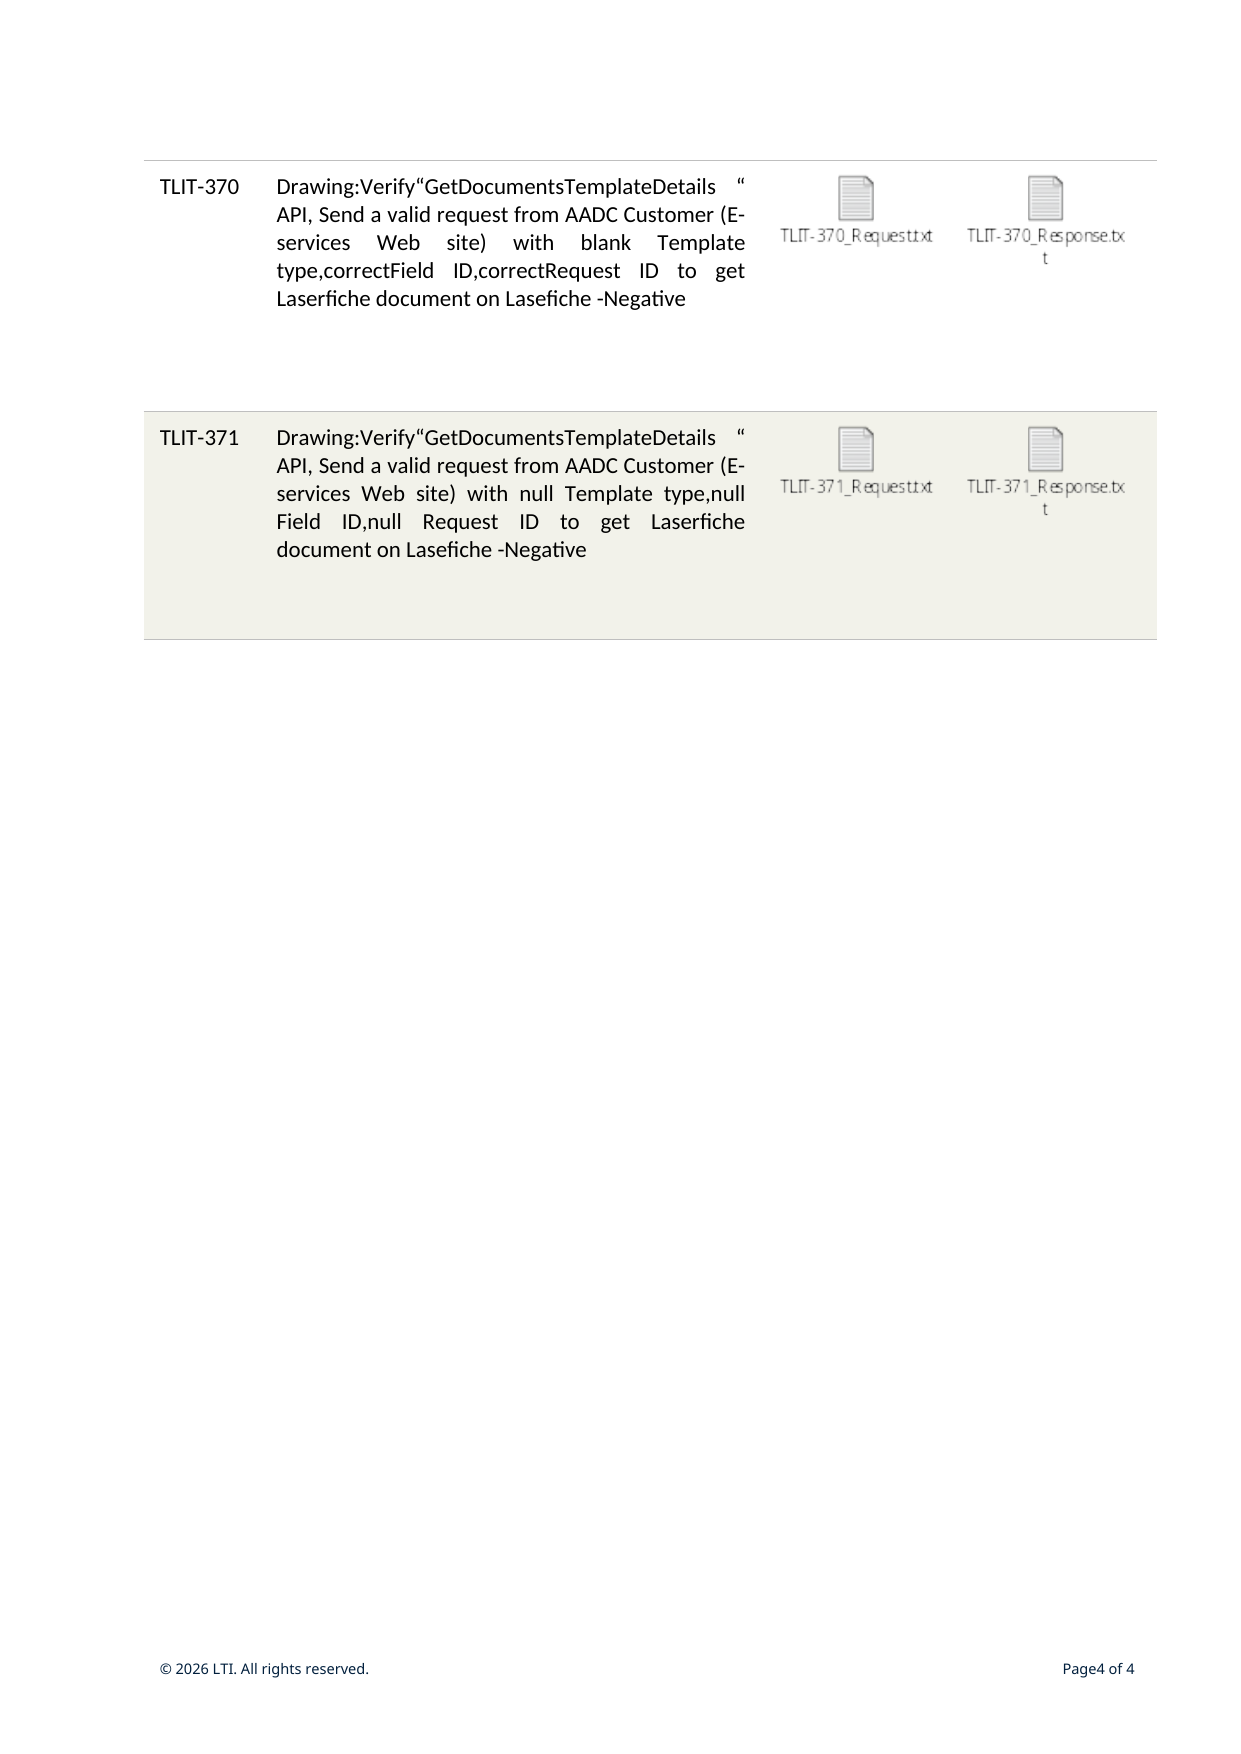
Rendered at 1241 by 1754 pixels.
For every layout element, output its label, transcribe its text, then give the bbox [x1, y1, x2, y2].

table_cell TLIT-371 [144, 412, 261, 639]
table_cell Drawing:Verify“GetDocumentsTemplateDetails “ API, Send a valid request from AADC Customer (E-services Web site) with null Template type,null Field ID,null Request ID to get Laserfiche document on Lasefiche -Negative [261, 412, 762, 639]
table_cell TLIT-370 [144, 161, 261, 411]
table_cell [952, 412, 1157, 639]
table_cell [952, 161, 1157, 411]
table_cell [762, 412, 952, 639]
table_cell [762, 161, 952, 411]
table_cell Drawing:Verify“GetDocumentsTemplateDetails “ API, Send a valid request from AADC Customer (E-services Web site) with blank Template type,correctField ID,correctRequest ID to get Laserfiche document on Lasefiche -Negative [261, 161, 762, 411]
